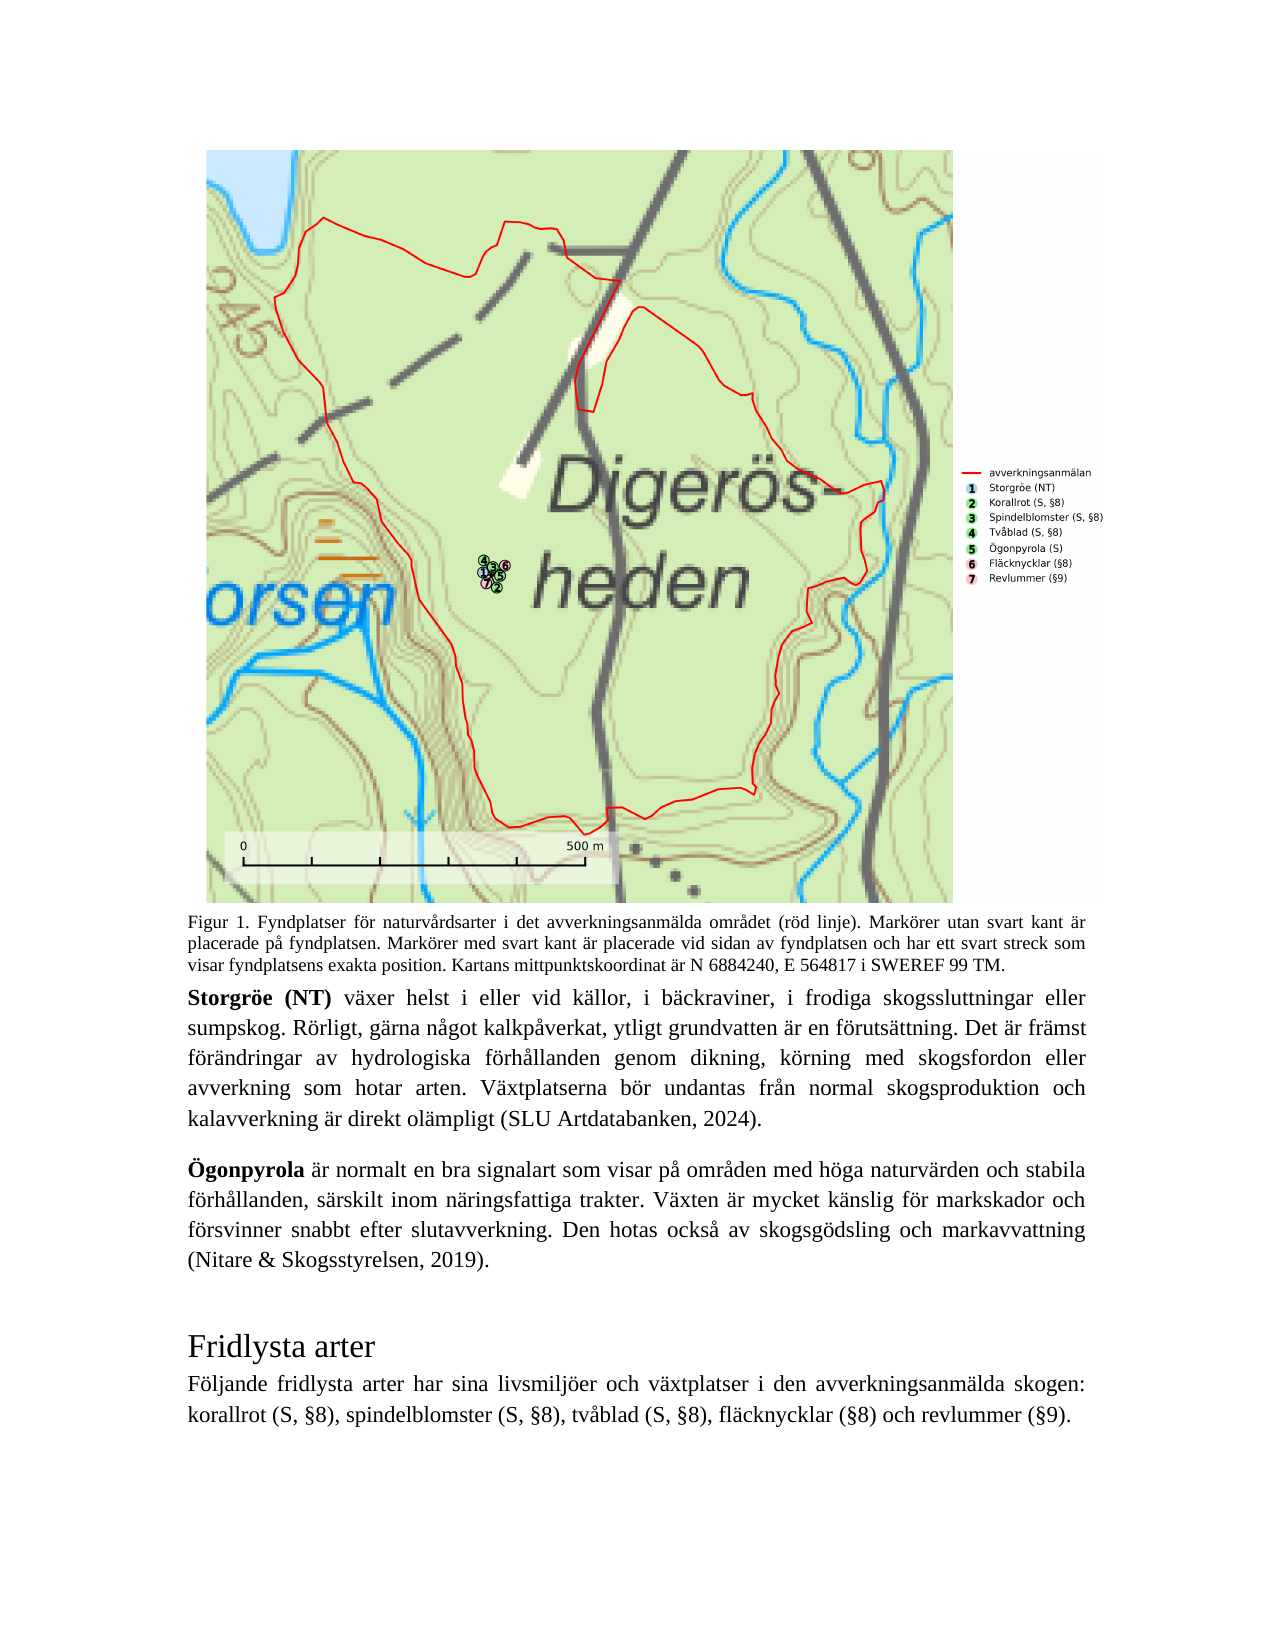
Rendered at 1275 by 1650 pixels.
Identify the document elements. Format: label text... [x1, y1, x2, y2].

text Figur 1. Fyndplatser för naturvårdsarter i det avverkningsanmälda området (röd linje). Markörer utan svart kant är placerade på fyndplatsen. Markörer med svart kant är placerade vid sidan av fyndplatsen och har ett svart streck som visar fyndplatsens exakta position. Kartans mittpunktskoordinat är N 6884240, E 564817 i SWEREF 99 TM. [187, 911, 1087, 975]
text Följande fridlysta arter har sina livsmiljöer och växtplatser i den avverkningsanmälda skogen: korallrot (S, §8), spindelblomster (S, §8), tvåblad (S, §8), fläcknycklar (§8) och revlummer (§9). [187, 1371, 1087, 1427]
picture [206, 150, 1107, 903]
text Storgröe (NT) växer helst i eller vid källor, i bäckraviner, i frodiga skogssluttningar eller sumpskog. Rörligt, gärna något kalkpåverkat, ytligt grundvatten är en förutsättning. Det är främst förändringar av hydrologiska förhållanden genom dikning, körning med skogsfordon eller avverkning som hotar arten. Växtplatserna bör undantas från normal skogsproduktion och kalavverkning är direkt olämpligt (SLU Artdatabanken, 2024). [187, 984, 1087, 1131]
subtitle Fridlysta arter [187, 1326, 1087, 1365]
text Ögonpyrola är normalt en bra signalart som visar på områden med höga naturvärden och stabila förhållanden, särskilt inom näringsfattiga trakter. Växten är mycket känslig för markskador och försvinner snabbt efter slutavverkning. Den hotas också av skogsgödsling och markavvattning (Nitare & Skogsstyrelsen, 2019). [187, 1156, 1087, 1273]
